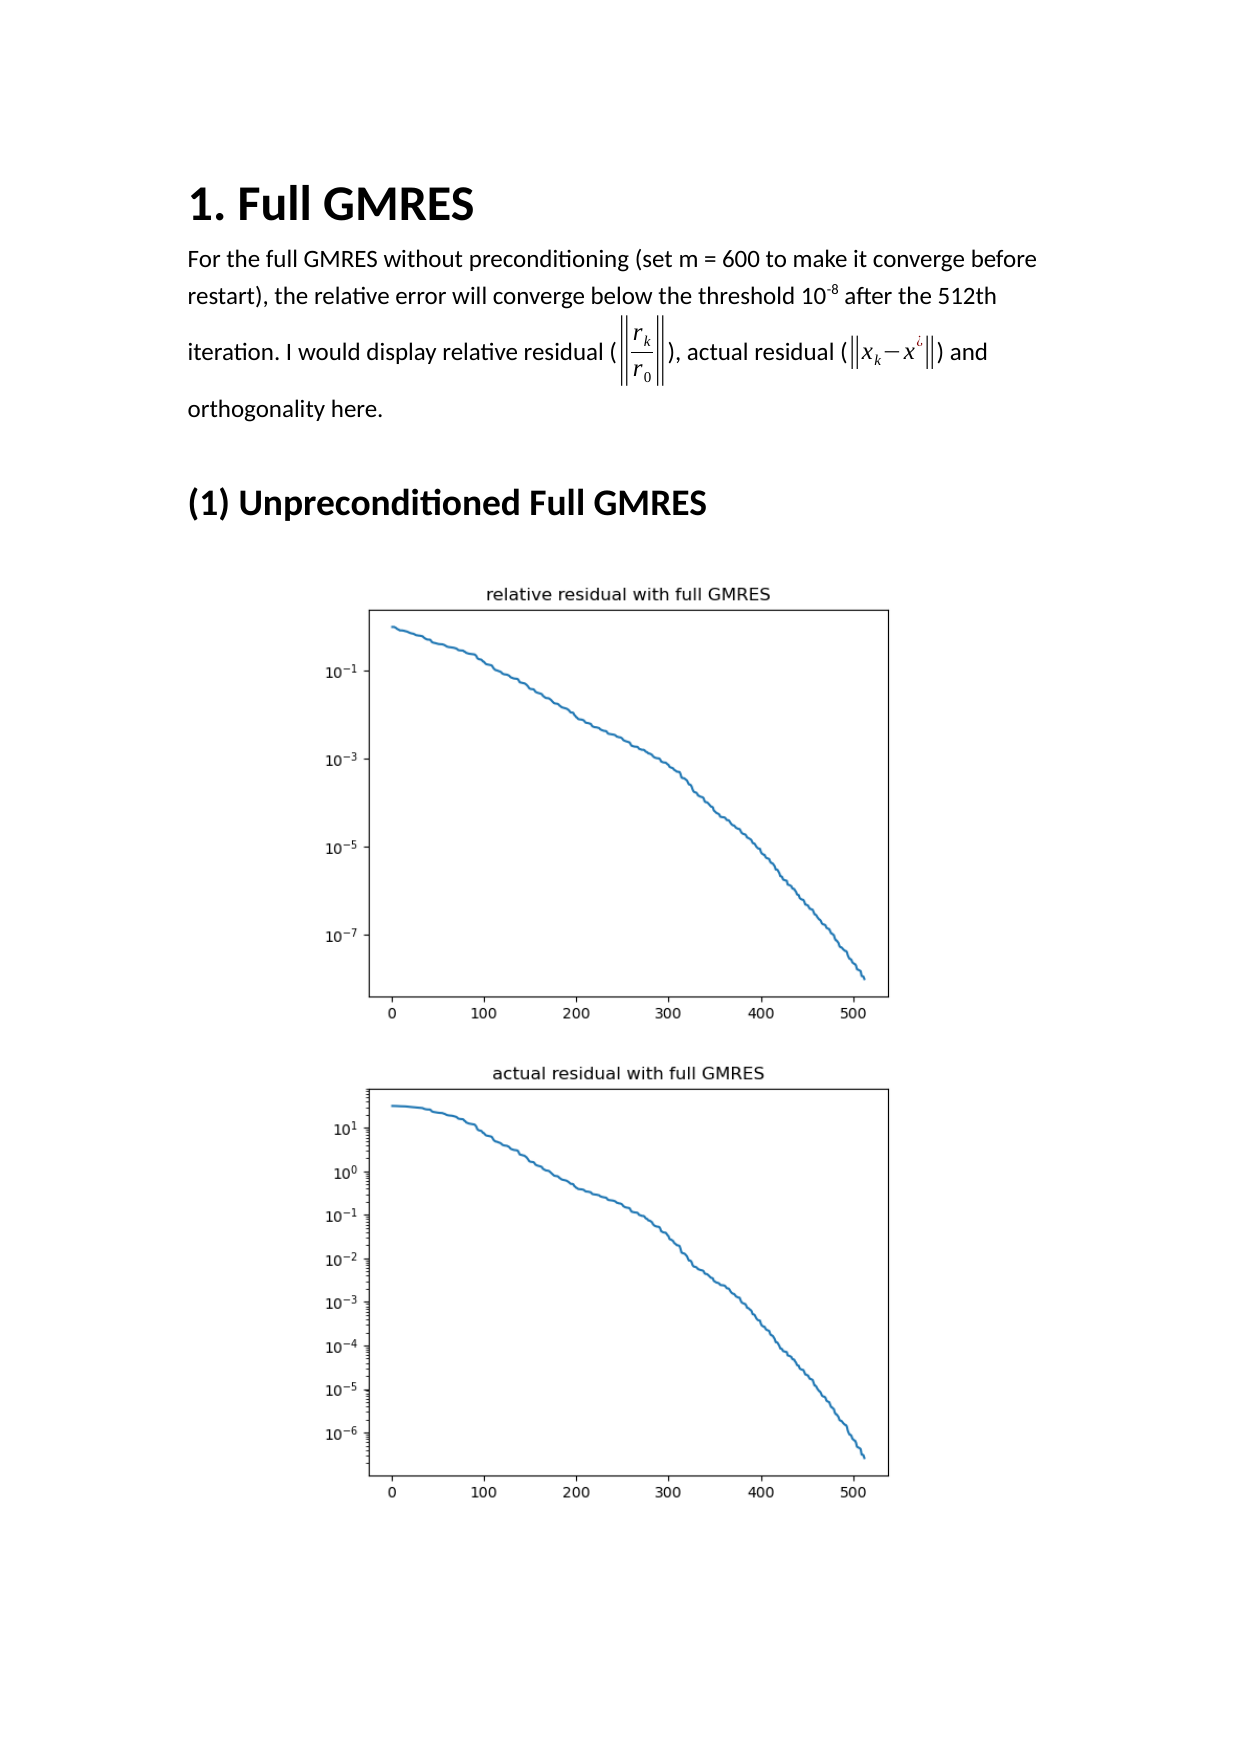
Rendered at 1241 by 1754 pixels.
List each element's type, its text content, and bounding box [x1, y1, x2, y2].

text (1) Unpreconditioned Full GMRES [187, 464, 1053, 539]
text For the full GMRES without preconditioning (set m = 600 to make it converge before restart), the relative error will converge below the threshold 10-8 after the 512th iteration. I would display relative residual (), actual residual () and orthogonality here. [187, 239, 1053, 427]
picture [285, 549, 955, 1531]
text 1. Full GMRES [187, 164, 1053, 239]
